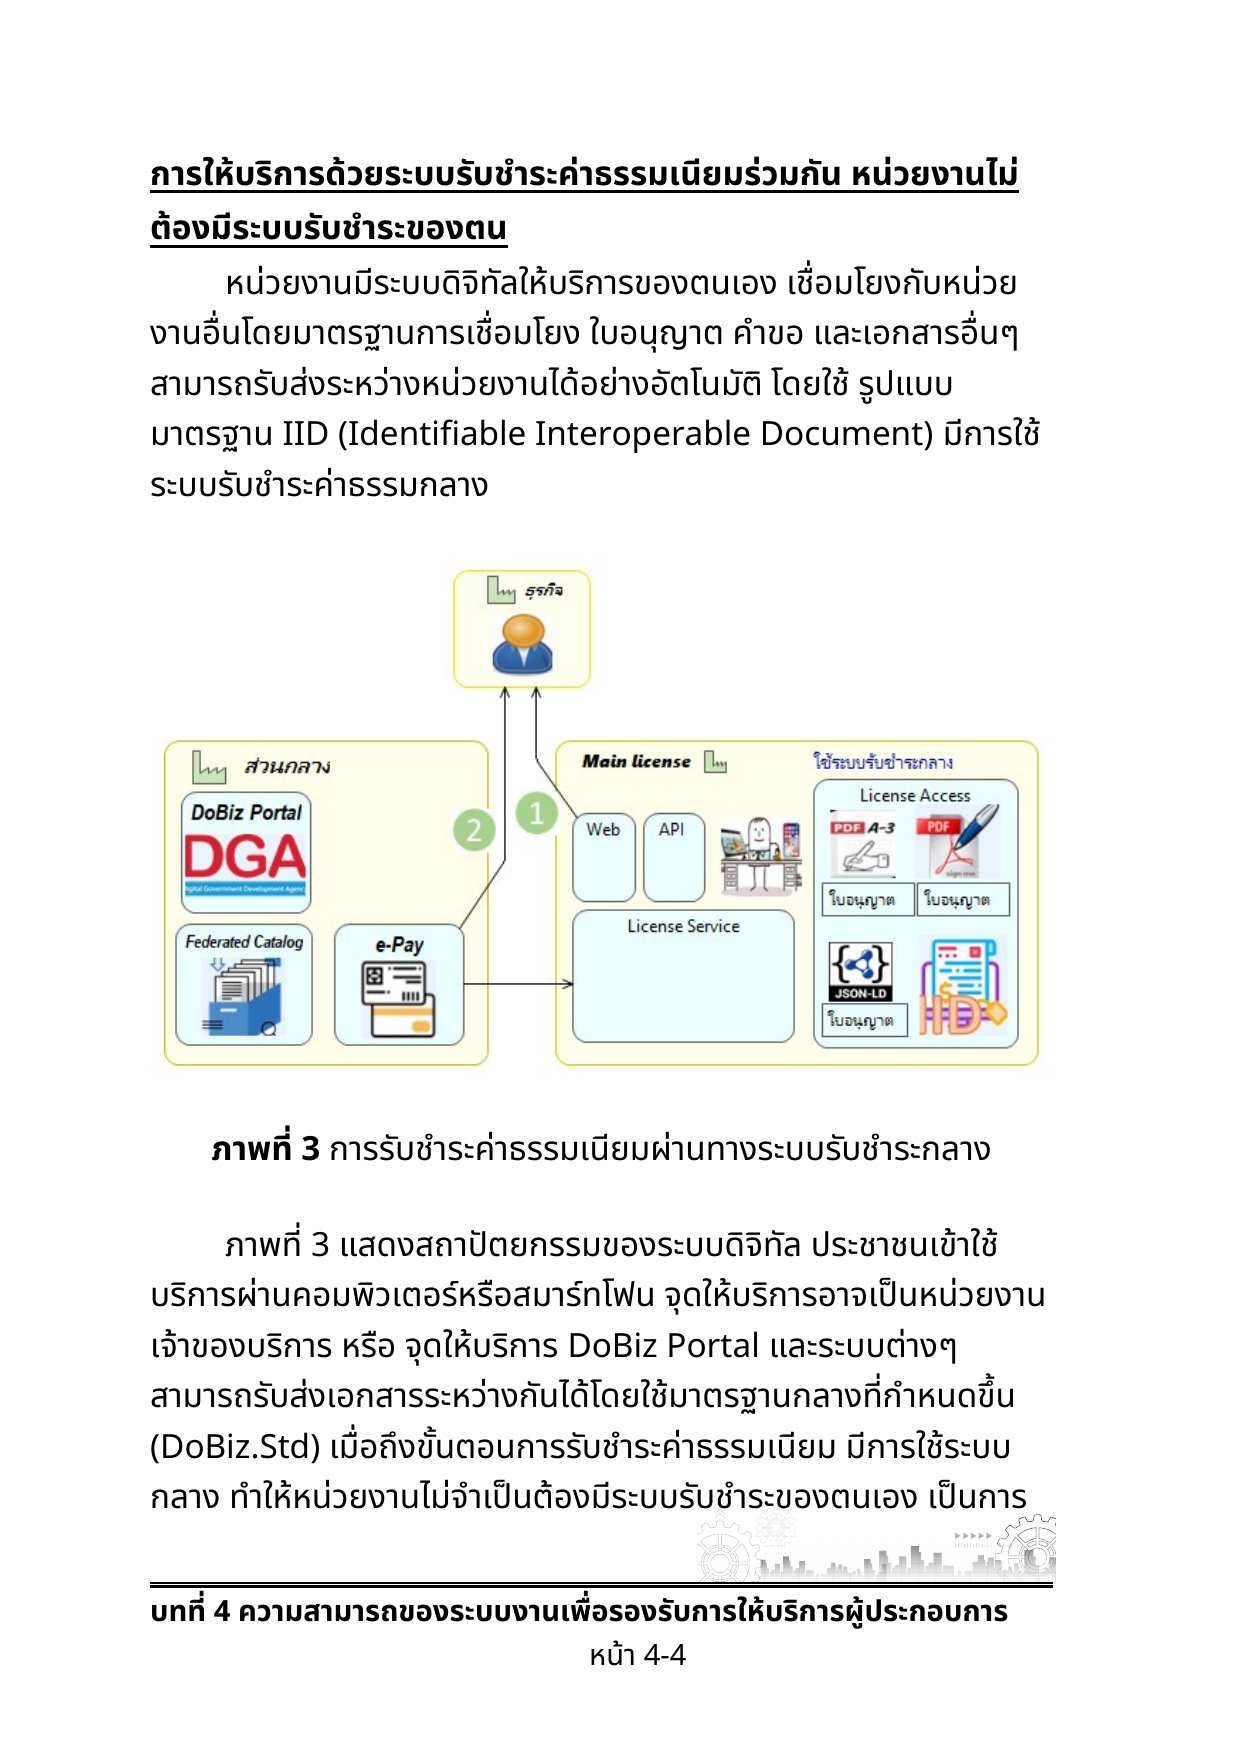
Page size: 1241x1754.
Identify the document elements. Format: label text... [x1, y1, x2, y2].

text การให้บริการด้วยระบบรับชำระค่าธรรมเนียมร่วมกัน หน่วยงานไม่ต้องมีระบบรับชำระของตน [150, 150, 1053, 255]
picture [697, 1505, 1056, 1582]
text หน่วยงานมีระบบดิจิทัลให้บริการของตนเอง เชื่อมโยงกับหน่วยงานอื่นโดยมาตรฐานการเชื่อมโยง ใบอนุญาต คำขอ และเอกสารอื่นๆ สามารถรับส่งระหว่างหน่วยงานได้อย่างอัตโนมัติ โดยใช้ รูปแบบมาตรฐาน IID (Identifiable Interoperable Document) มีการใช้ระบบรับชำระค่าธรรมกลาง [150, 259, 1053, 511]
picture [150, 556, 1053, 1080]
text ภาพที่ 3 การรับชำระค่าธรรมเนียมผ่านทางระบบรับชำระกลาง [150, 1125, 1053, 1175]
